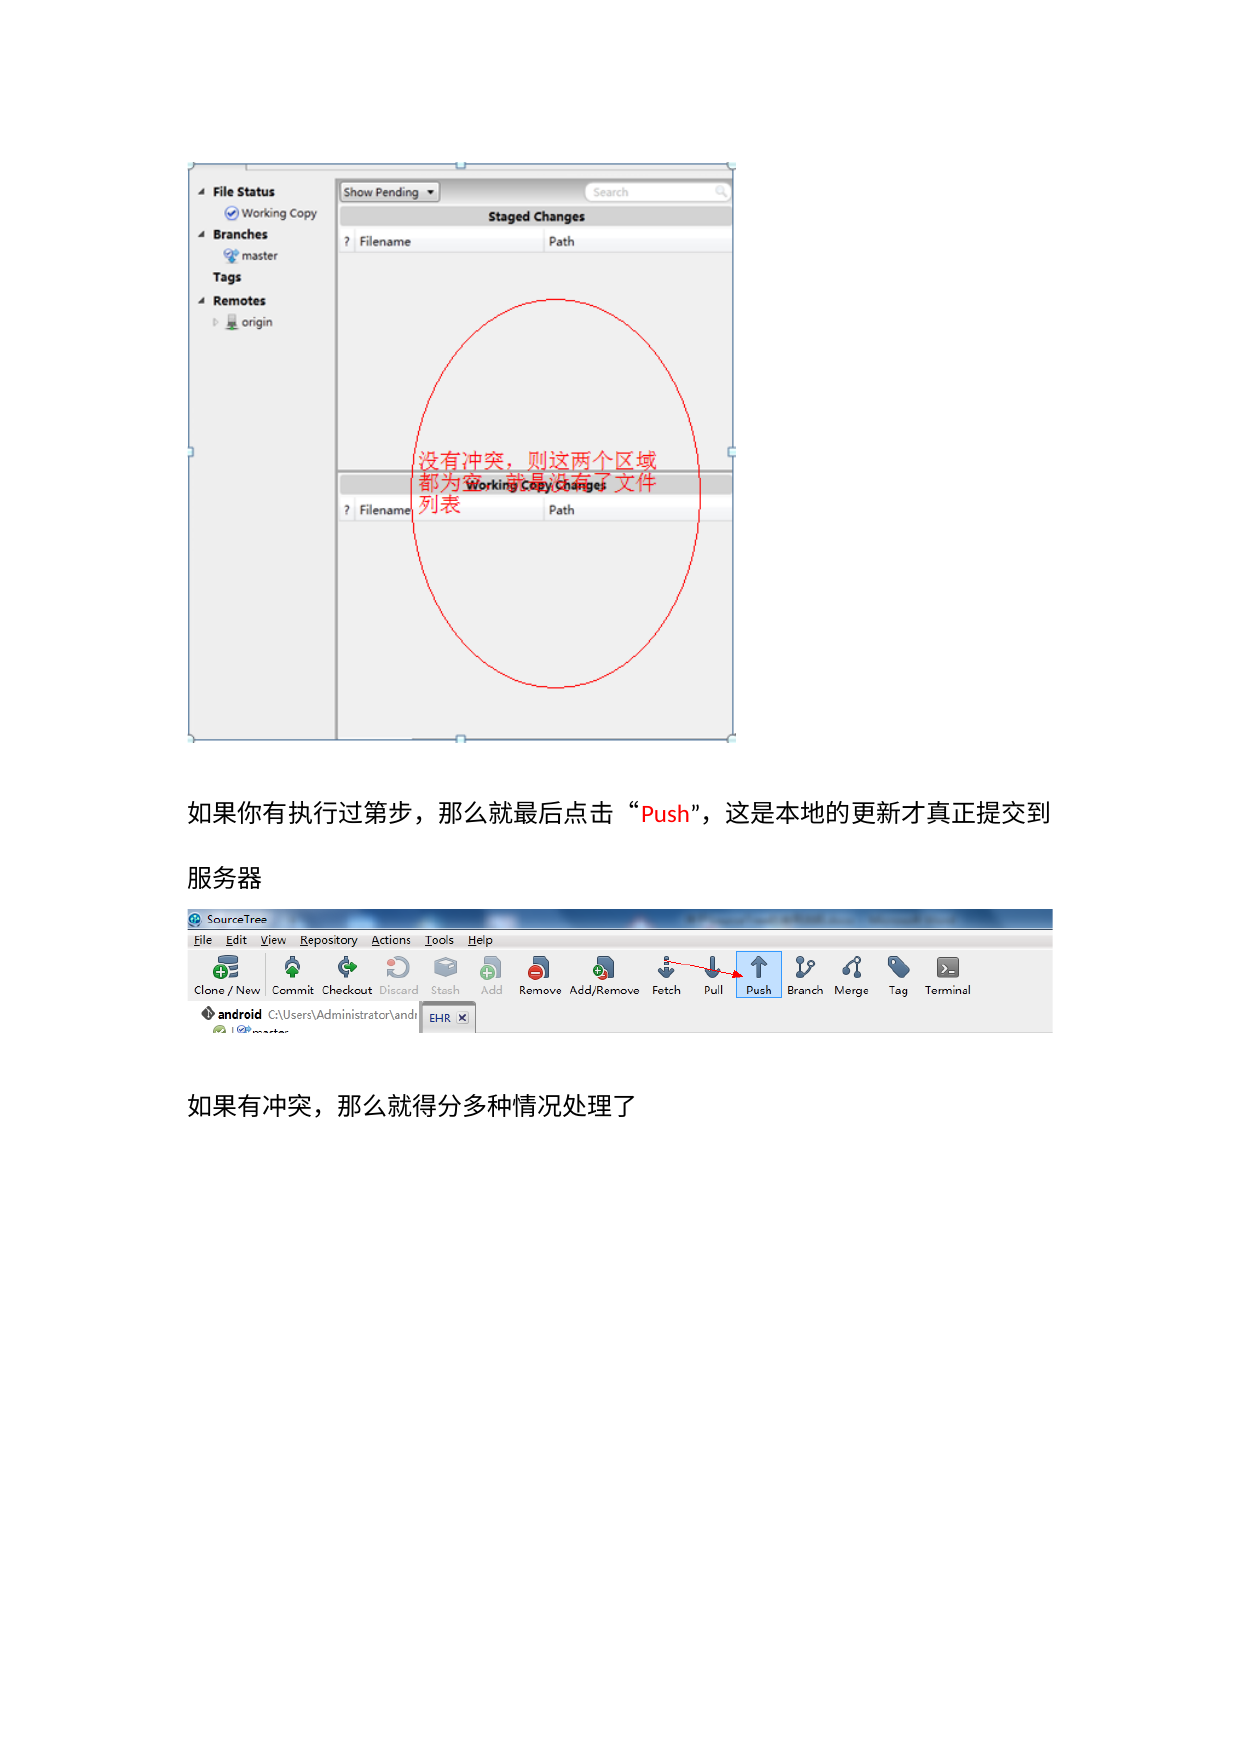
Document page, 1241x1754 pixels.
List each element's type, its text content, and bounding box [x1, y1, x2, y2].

picture [187, 909, 1053, 1033]
picture [187, 162, 736, 743]
text 如果有冲突，那么就得分多种情况处理了 [187, 1072, 1053, 1137]
text 如果你有执行过第步，那么就最后点击“Push”，这是本地的更新才真正提交到服务器 [187, 779, 1053, 909]
